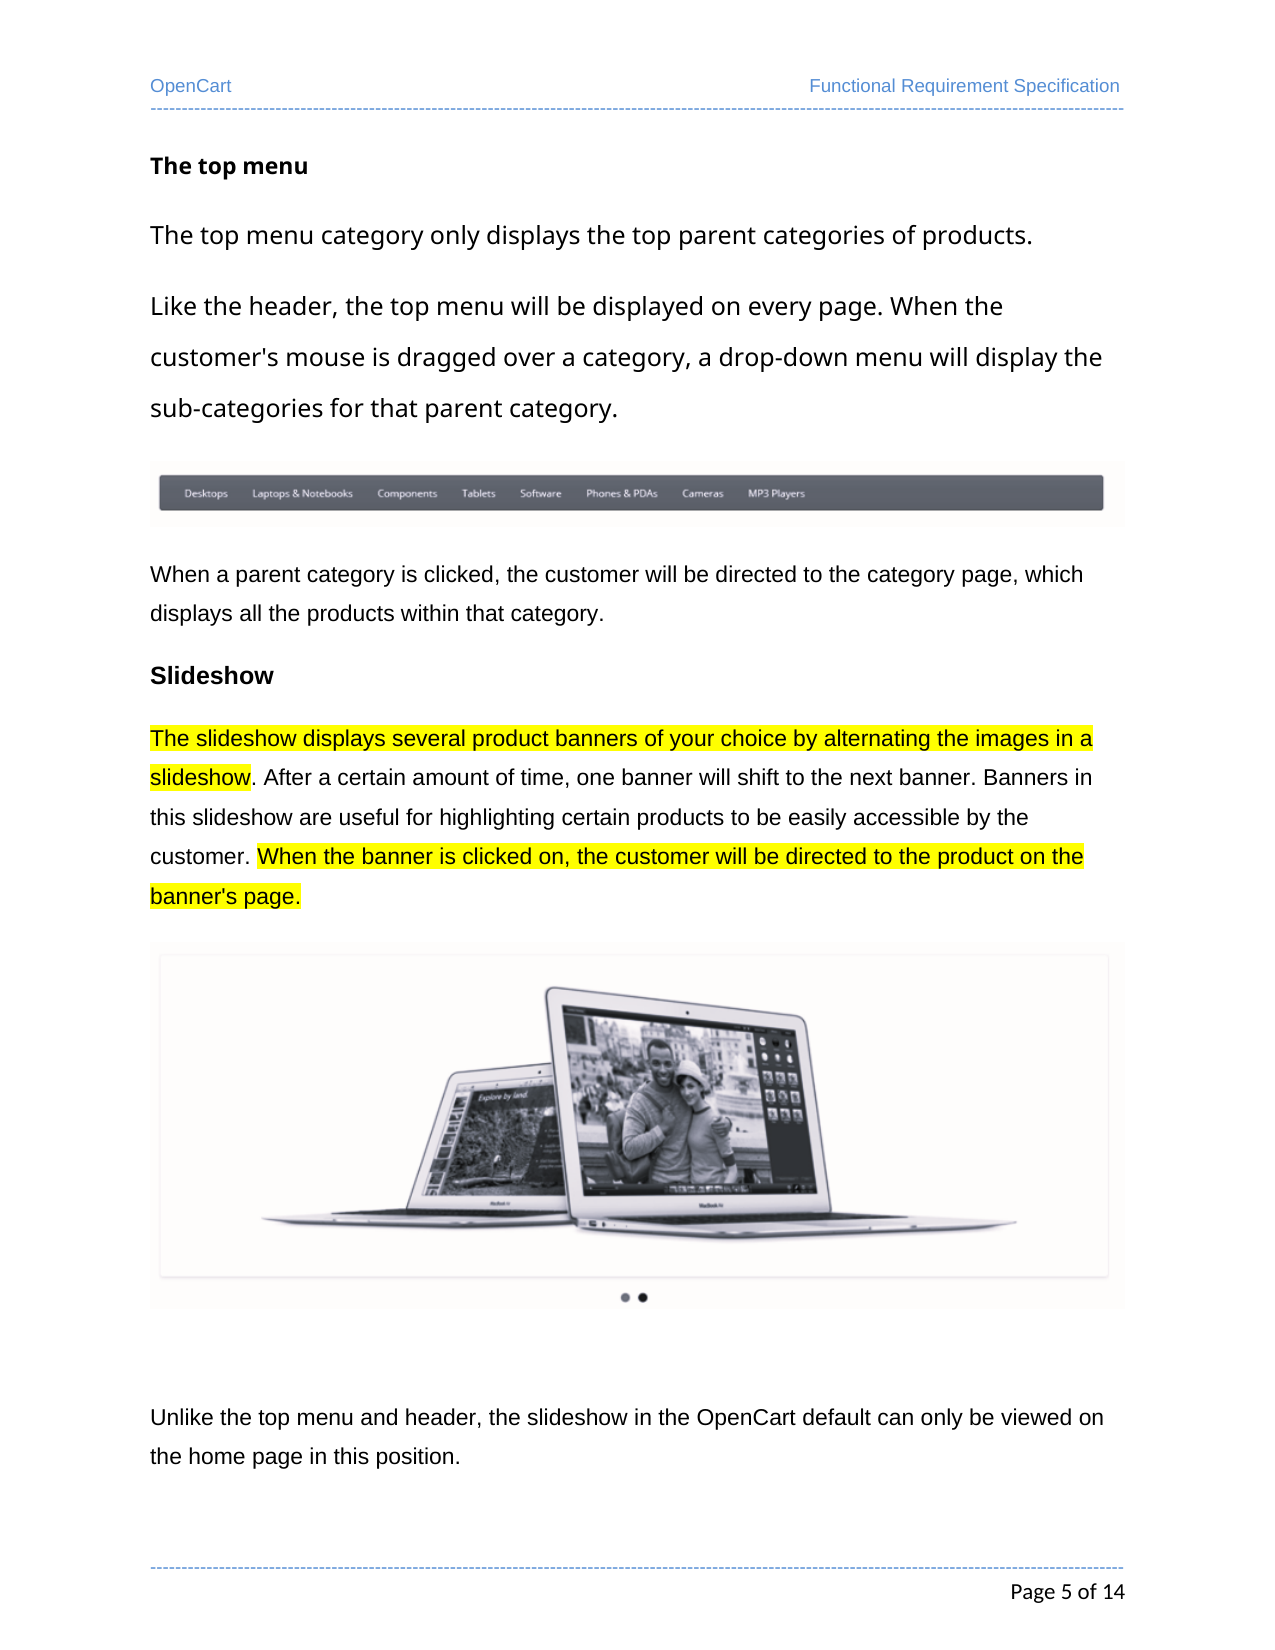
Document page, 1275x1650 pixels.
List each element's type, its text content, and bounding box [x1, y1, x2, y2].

text When a parent category is clicked, the customer will be directed to the category page, which displays all the products within that category. [150, 561, 1125, 627]
text Slideshow [150, 661, 1125, 689]
picture [150, 461, 1125, 527]
text The top menu category only displays the top parent categories of products. [150, 218, 1125, 252]
picture [150, 942, 1125, 1309]
text The slideshow displays several product banners of your choice by alternating the images in a slideshow. After a certain amount of time, one banner will shift to the next banner. Banners in this slideshow are useful for highlighting certain products to be easily accessible by the customer. When the banner is clicked on, the customer will be directed to the product on the banner's page. [150, 725, 1125, 909]
text Unlike the top menu and header, the slideshow in the OpenCart default can only be viewed on the home page in this position. [150, 1404, 1125, 1469]
text The top menu [150, 150, 1125, 181]
text Like the header, the top menu will be displayed on every page. When the customer's mouse is dragged over a category, a drop-down menu will display the sub-categories for that parent category. [150, 288, 1125, 424]
